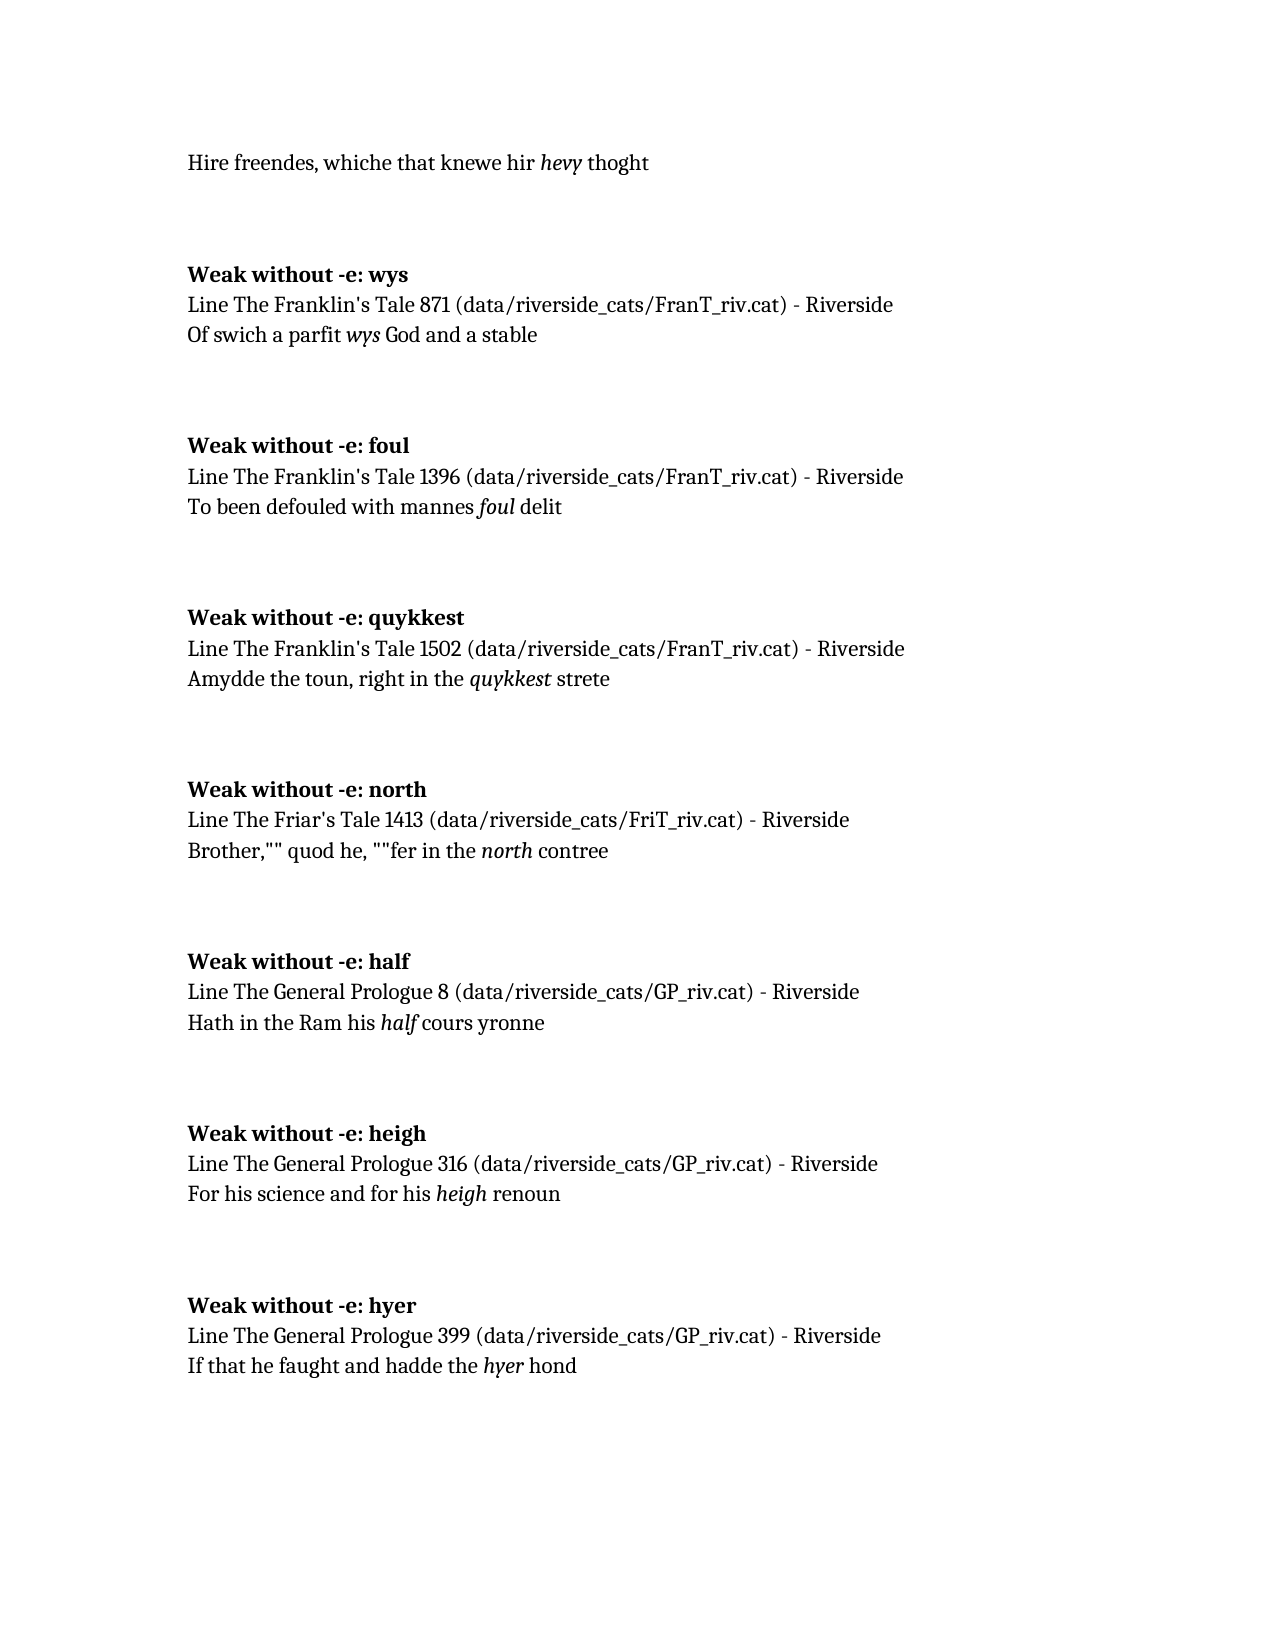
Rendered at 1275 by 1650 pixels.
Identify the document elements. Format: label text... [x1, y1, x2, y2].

text Weak without -e: foul Line The Franklin's Tale 1396 (data/riverside_cats/FranT_riv.cat) - Riverside To been defouled with mannes foul delit [187, 433, 1087, 581]
text Weak without -e: quykkest Line The Franklin's Tale 1502 (data/riverside_cats/FranT_riv.cat) - Riverside Amydde the toun, right in the quykkest strete [187, 605, 1087, 752]
text Weak without -e: half Line The General Prologue 8 (data/riverside_cats/GP_riv.cat) - Riverside Hath in the Ram his half cours yronne [187, 949, 1087, 1096]
text Weak without -e: wys Line The Franklin's Tale 871 (data/riverside_cats/FranT_riv.cat) - Riverside Of swich a parfit wys God and a stable [187, 261, 1087, 409]
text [187, 150, 1087, 237]
text Weak without -e: north Line The Friar's Tale 1413 (data/riverside_cats/FriT_riv.cat) - Riverside Brother,"" quod he, ""fer in the north contree [187, 777, 1087, 924]
text Weak without -e: hyer Line The General Prologue 399 (data/riverside_cats/GP_riv.cat) - Riverside If that he faught and hadde the hyer hond [187, 1293, 1087, 1440]
text Weak without -e: heigh Line The General Prologue 316 (data/riverside_cats/GP_riv.cat) - Riverside For his science and for his heigh renoun [187, 1121, 1087, 1268]
